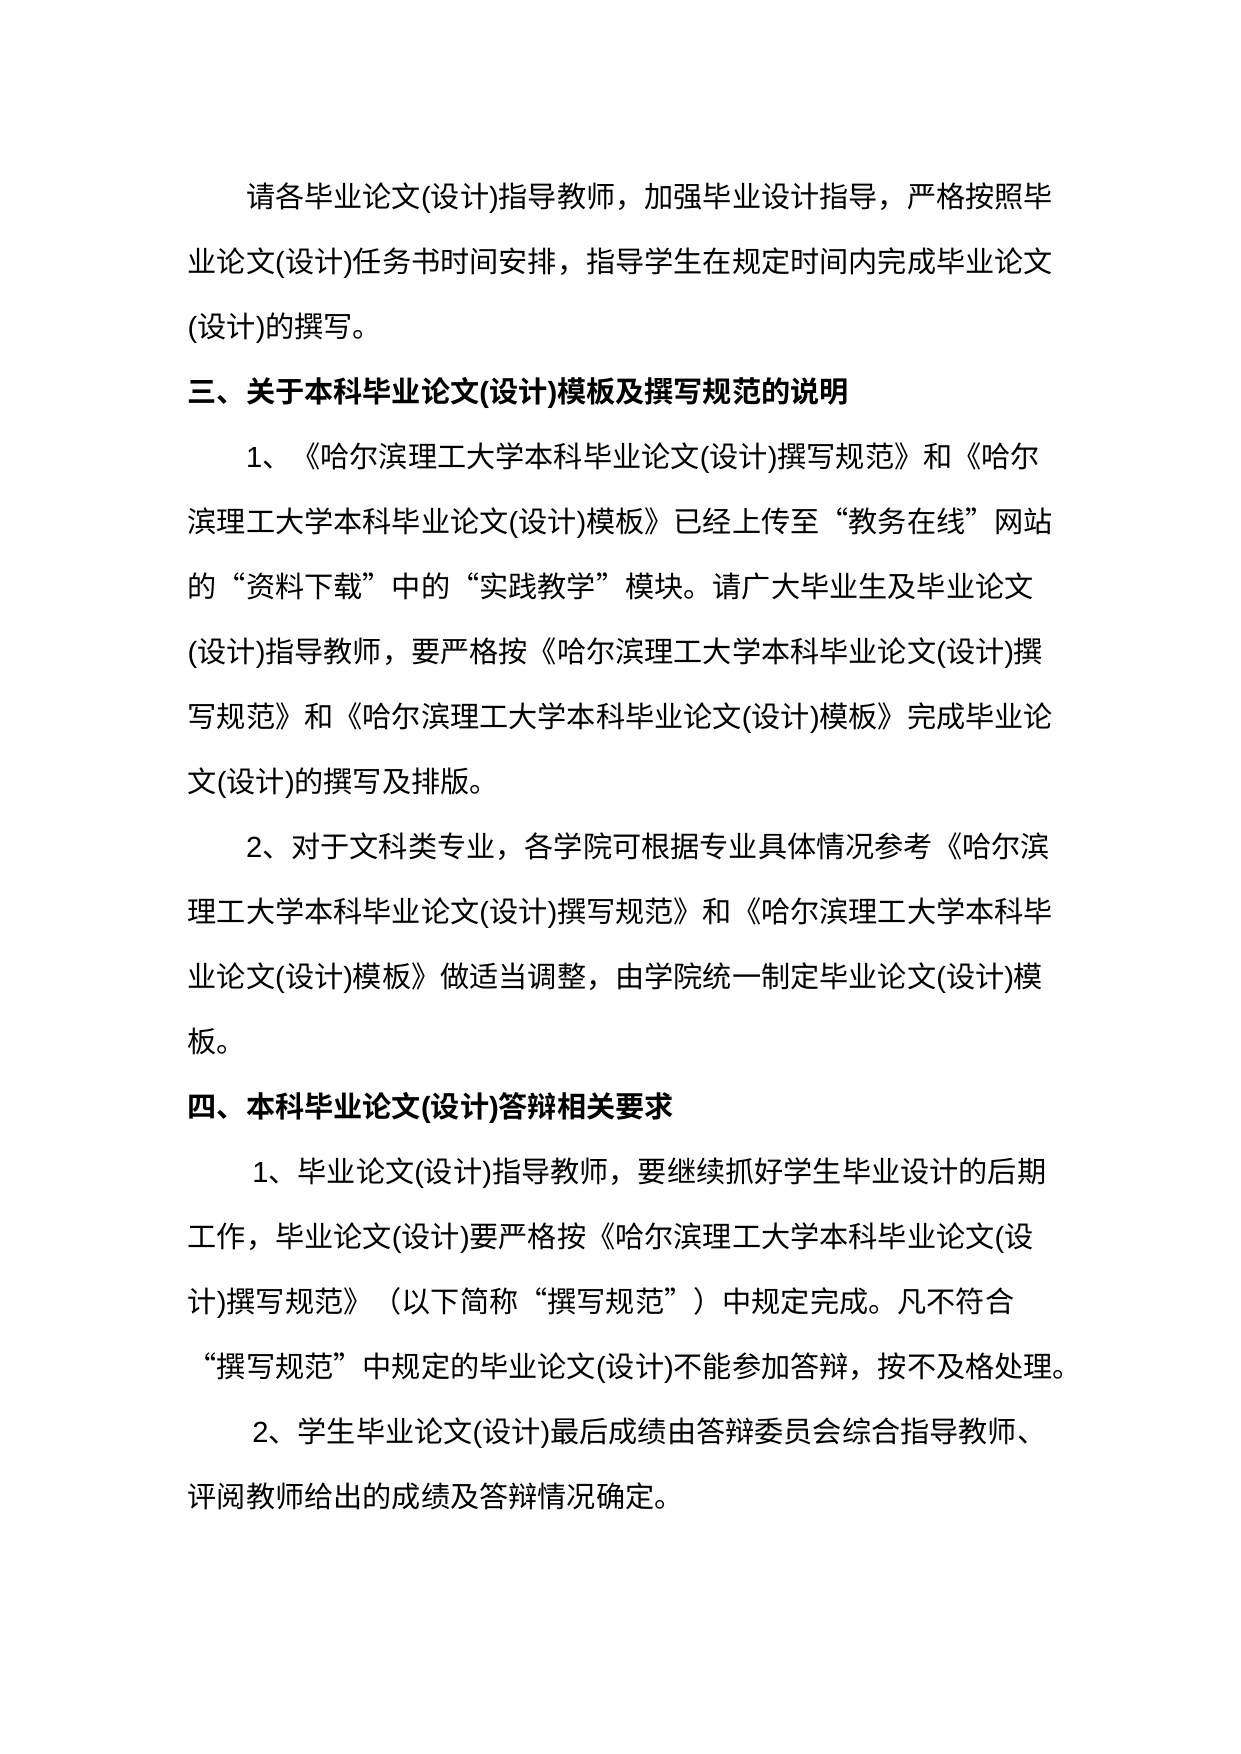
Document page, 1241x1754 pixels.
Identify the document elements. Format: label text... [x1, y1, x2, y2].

text 四、本科毕业论文(设计)答辩相关要求 [187, 1072, 1053, 1137]
text 1、《哈尔滨理工大学本科毕业论文(设计)撰写规范》和《哈尔滨理工大学本科毕业论文(设计)模板》已经上传至“教务在线”网站的“资料下载”中的“实践教学”模块。请广大毕业生及毕业论文(设计)指导教师，要严格按《哈尔滨理工大学本科毕业论文(设计)撰写规范》和《哈尔滨理工大学本科毕业论文(设计)模板》完成毕业论文(设计)的撰写及排版。 [187, 422, 1053, 812]
text 请各毕业论文(设计)指导教师，加强毕业设计指导，严格按照毕业论文(设计)任务书时间安排，指导学生在规定时间内完成毕业论文(设计)的撰写。 [187, 162, 1053, 357]
text 2、对于文科类专业，各学院可根据专业具体情况参考《哈尔滨理工大学本科毕业论文(设计)撰写规范》和《哈尔滨理工大学本科毕业论文(设计)模板》做适当调整，由学院统一制定毕业论文(设计)模板。 [187, 812, 1053, 1072]
text 三、关于本科毕业论文(设计)模板及撰写规范的说明 [187, 357, 1053, 422]
text 2、学生毕业论文(设计)最后成绩由答辩委员会综合指导教师、评阅教师给出的成绩及答辩情况确定。 [187, 1397, 1053, 1527]
text 1、毕业论文(设计)指导教师，要继续抓好学生毕业设计的后期工作，毕业论文(设计)要严格按《哈尔滨理工大学本科毕业论文(设计)撰写规范》（以下简称“撰写规范”）中规定完成。凡不符合“撰写规范”中规定的毕业论文(设计)不能参加答辩，按不及格处理。 [187, 1137, 1053, 1397]
